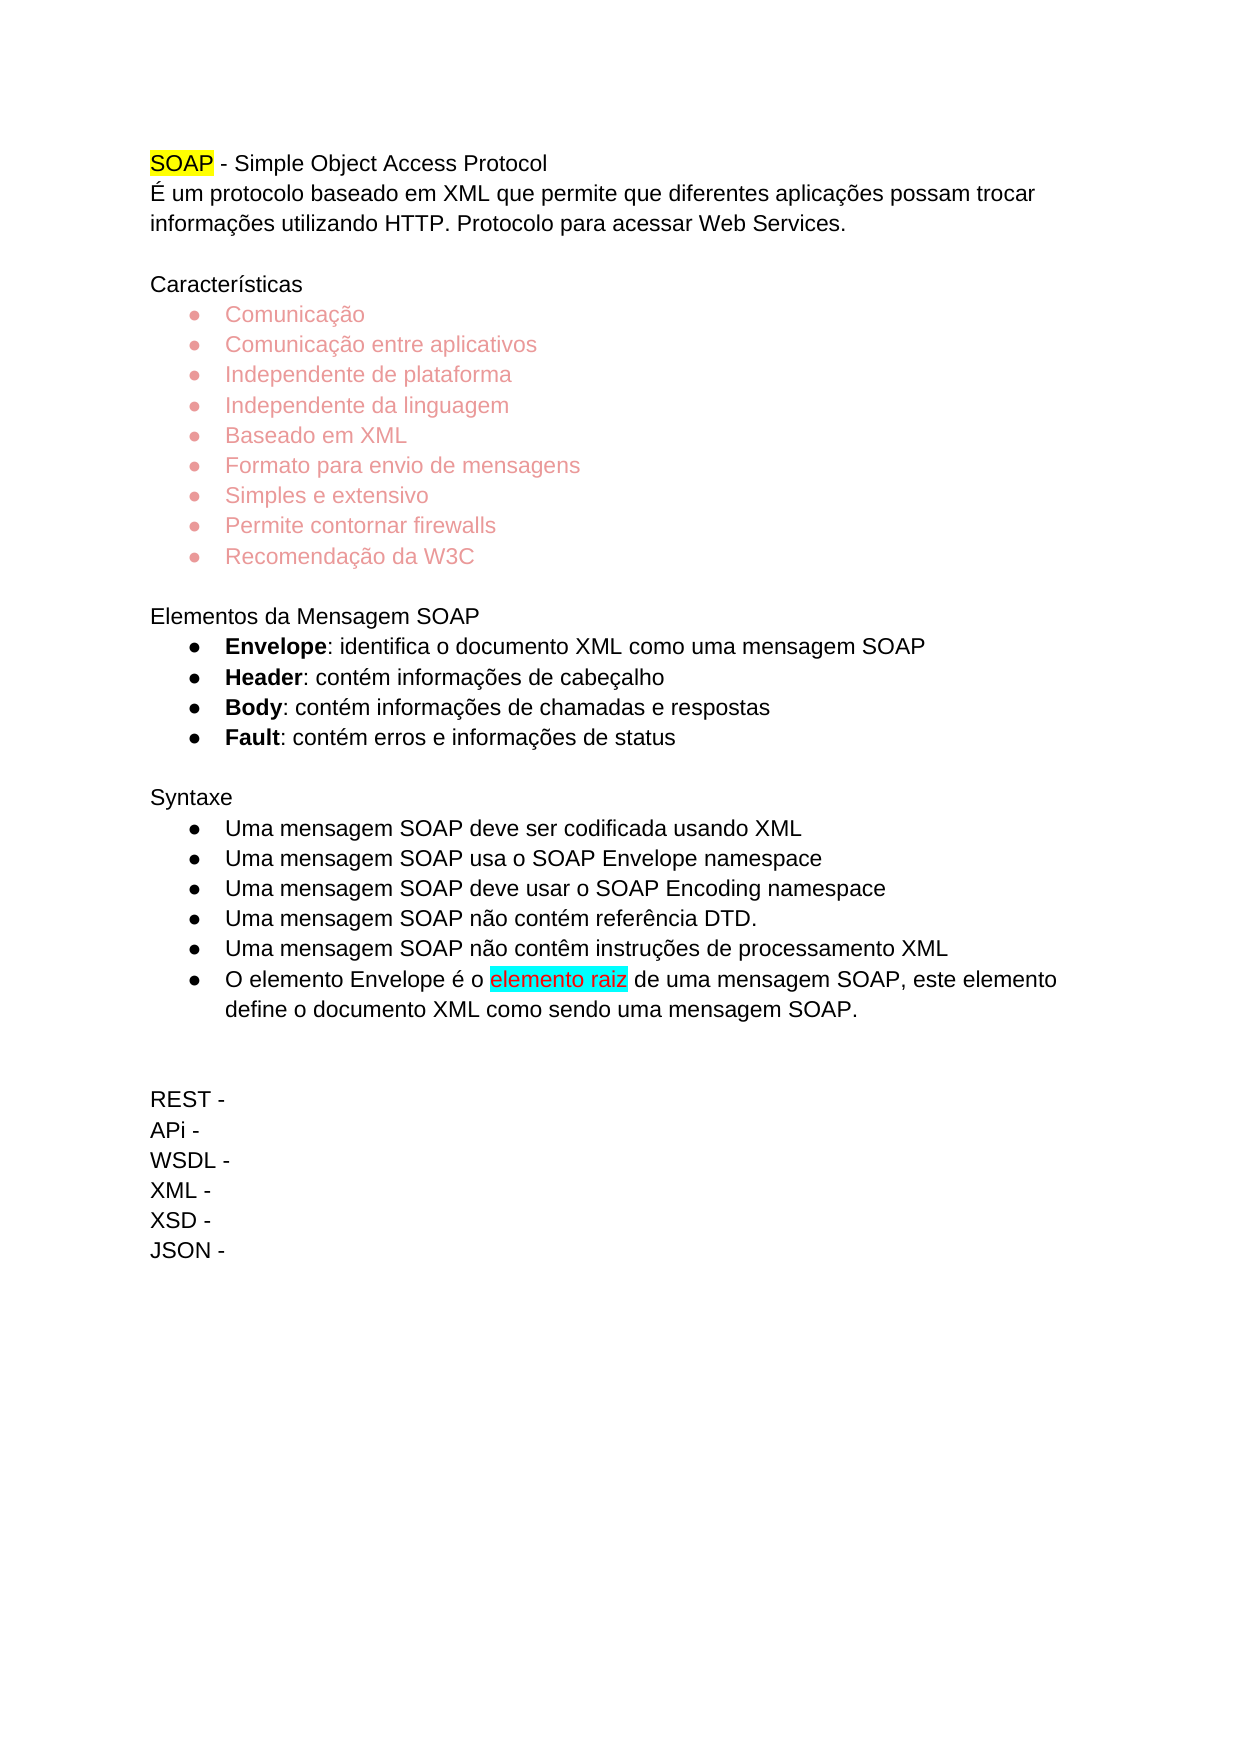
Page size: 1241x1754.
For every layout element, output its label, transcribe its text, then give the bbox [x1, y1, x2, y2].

text Características [150, 271, 1090, 297]
list Body: contém informações de chamadas e respostas [187, 694, 1090, 720]
list Independente da linguagem [187, 392, 1090, 418]
list Permite contornar firewalls [187, 512, 1090, 539]
list Simples e extensivo [187, 482, 1090, 509]
text REST - [150, 1086, 1090, 1113]
list Baseado em XML [187, 422, 1090, 448]
list Formato para envio de mensagens [187, 452, 1090, 478]
text Elementos da Mensagem SOAP [150, 603, 1090, 629]
list Uma mensagem SOAP não contém referência DTD. [187, 905, 1090, 932]
list Comunicação [187, 301, 1090, 327]
text APi - [150, 1117, 1090, 1143]
text É um protocolo baseado em XML que permite que diferentes aplicações possam trocar informações utilizando HTTP. Protocolo para acessar Web Services. [150, 180, 1090, 237]
list Independente de plataforma [187, 361, 1090, 388]
list O elemento Envelope é o elemento raiz de uma mensagem SOAP, este elemento define o documento XML como sendo uma mensagem SOAP. [187, 966, 1090, 1022]
text Syntaxe [150, 784, 1090, 811]
list Uma mensagem SOAP usa o SOAP Envelope namespace [187, 845, 1090, 871]
list Envelope: identifica o documento XML como uma mensagem SOAP [187, 633, 1090, 660]
text SOAP - Simple Object Access Protocol [214, 150, 1090, 176]
list Recomendação da W3C [187, 543, 1090, 569]
text XSD - [150, 1207, 1090, 1234]
text XML - [150, 1177, 1090, 1203]
list Uma mensagem SOAP deve ser codificada usando XML [187, 814, 1090, 841]
text WSDL - [150, 1147, 1090, 1173]
list Fault: contém erros e informações de status [187, 724, 1090, 750]
text JSON - [150, 1237, 1090, 1264]
list Comunicação entre aplicativos [187, 331, 1090, 358]
list Header: contém informações de cabeçalho [187, 663, 1090, 690]
list Uma mensagem SOAP deve usar o SOAP Encoding namespace [187, 875, 1090, 901]
list Uma mensagem SOAP não contêm instruções de processamento XML [187, 935, 1090, 962]
